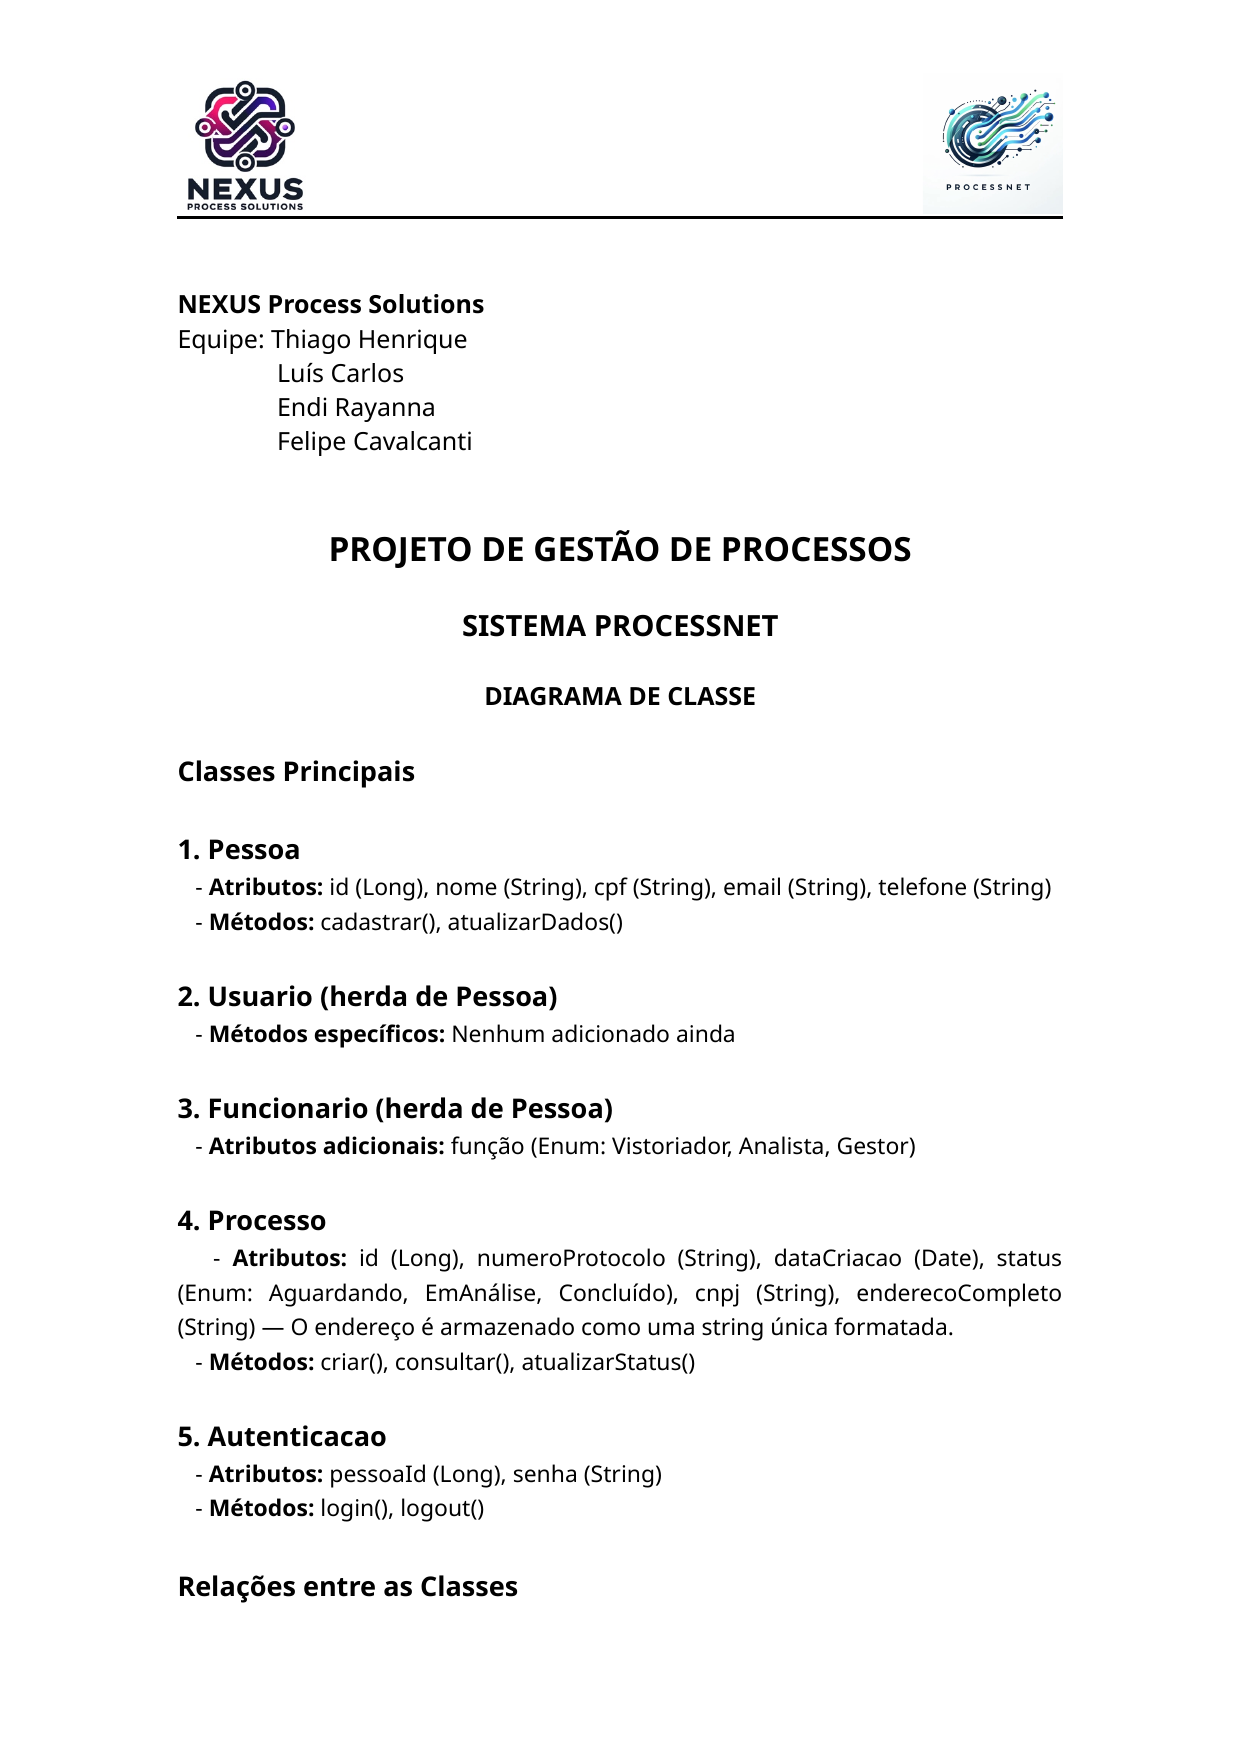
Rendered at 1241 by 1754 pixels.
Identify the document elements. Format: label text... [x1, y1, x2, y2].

text Relações entre as Classes [177, 1567, 1063, 1604]
text 1. Pessoa [177, 831, 1063, 867]
picture [922, 73, 1063, 214]
text Endi Rayanna [177, 389, 1063, 423]
text - Métodos: cadastrar(), atualizarDados() [177, 905, 1063, 937]
text PROJETO DE GESTÃO DE PROCESSOS [177, 526, 1063, 571]
text DIAGRAMA DE CLASSE [177, 679, 1063, 713]
text Classes Principais [177, 753, 1063, 789]
text Luís Carlos [177, 355, 1063, 389]
text 5. Autenticacao [177, 1417, 1063, 1454]
text SISTEMA PROCESSNET [177, 605, 1063, 645]
text 3. Funcionario (herda de Pessoa) [177, 1089, 1063, 1126]
text - Atributos: id (Long), nome (String), cpf (String), email (String), telefone (String) [177, 871, 1063, 902]
text 2. Usuario (herda de Pessoa) [177, 977, 1063, 1014]
text NEXUS Process Solutions [177, 287, 1063, 321]
text Equipe: Thiago Henrique [177, 321, 1063, 355]
text - Atributos adicionais: função (Enum: Vistoriador, Analista, Gestor) [177, 1130, 1063, 1161]
text - Atributos: id (Long), numeroProtocolo (String), dataCriacao (Date), status (Enum: Aguardando, EmAnálise, Concluído), cnpj (String), enderecoCompleto (String) — O endereço é armazenado como uma string única formatada. [177, 1242, 1063, 1342]
text - Atributos: pessoaId (Long), senha (String) [177, 1458, 1063, 1489]
picture [177, 78, 313, 214]
text - Métodos específicos: Nenhum adicionado ainda [177, 1018, 1063, 1049]
text - Métodos: login(), logout() [177, 1492, 1063, 1523]
text Felipe Cavalcanti [177, 423, 1063, 457]
text 4. Processo [177, 1202, 1063, 1239]
text - Métodos: criar(), consultar(), atualizarStatus() [177, 1345, 1063, 1377]
